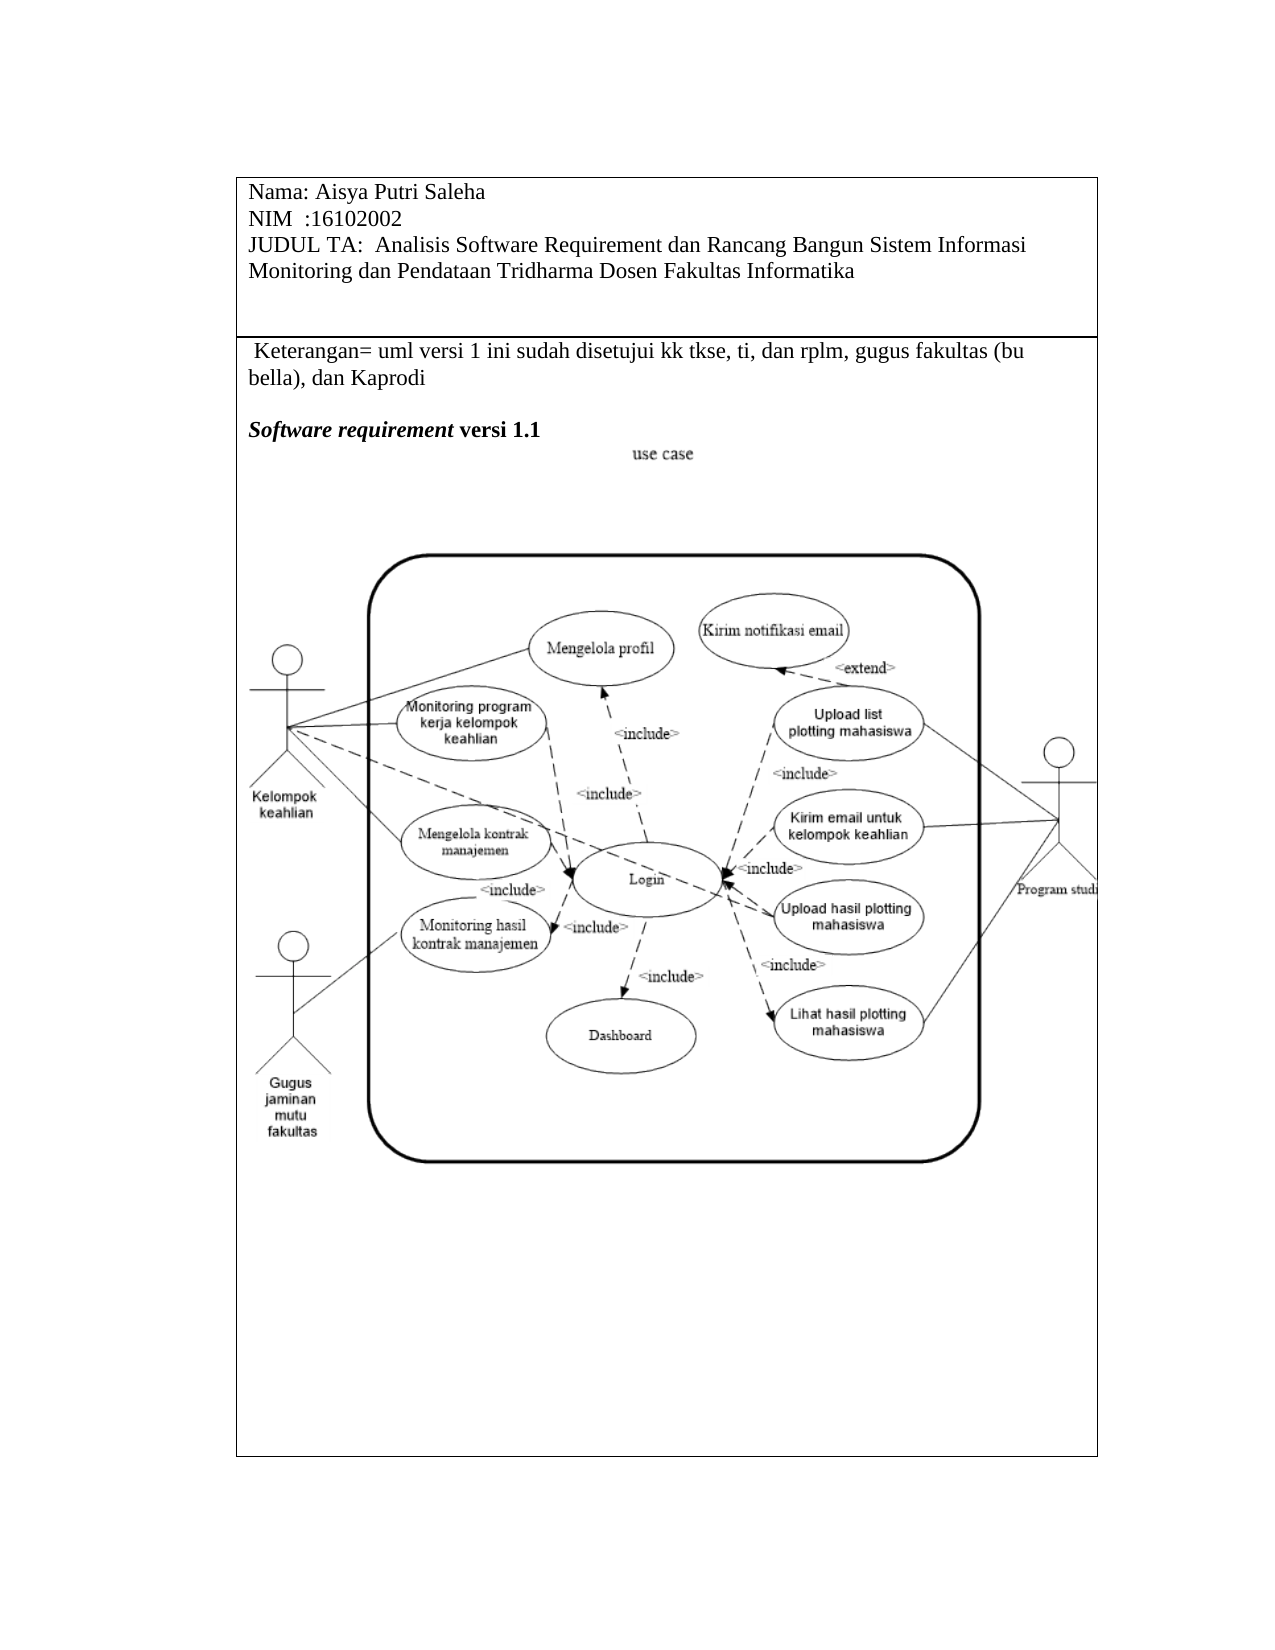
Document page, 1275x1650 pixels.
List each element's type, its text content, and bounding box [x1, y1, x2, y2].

picture [248, 442, 1098, 1166]
table_header Nama: Aisya Putri Saleha NIM :16102002 JUDUL TA: Analisis Software Requirement dan Rancang Bangun Sistem Informasi Monitoring dan Pendataan Tridharma Dosen Fakultas Informatika [237, 178, 1097, 336]
